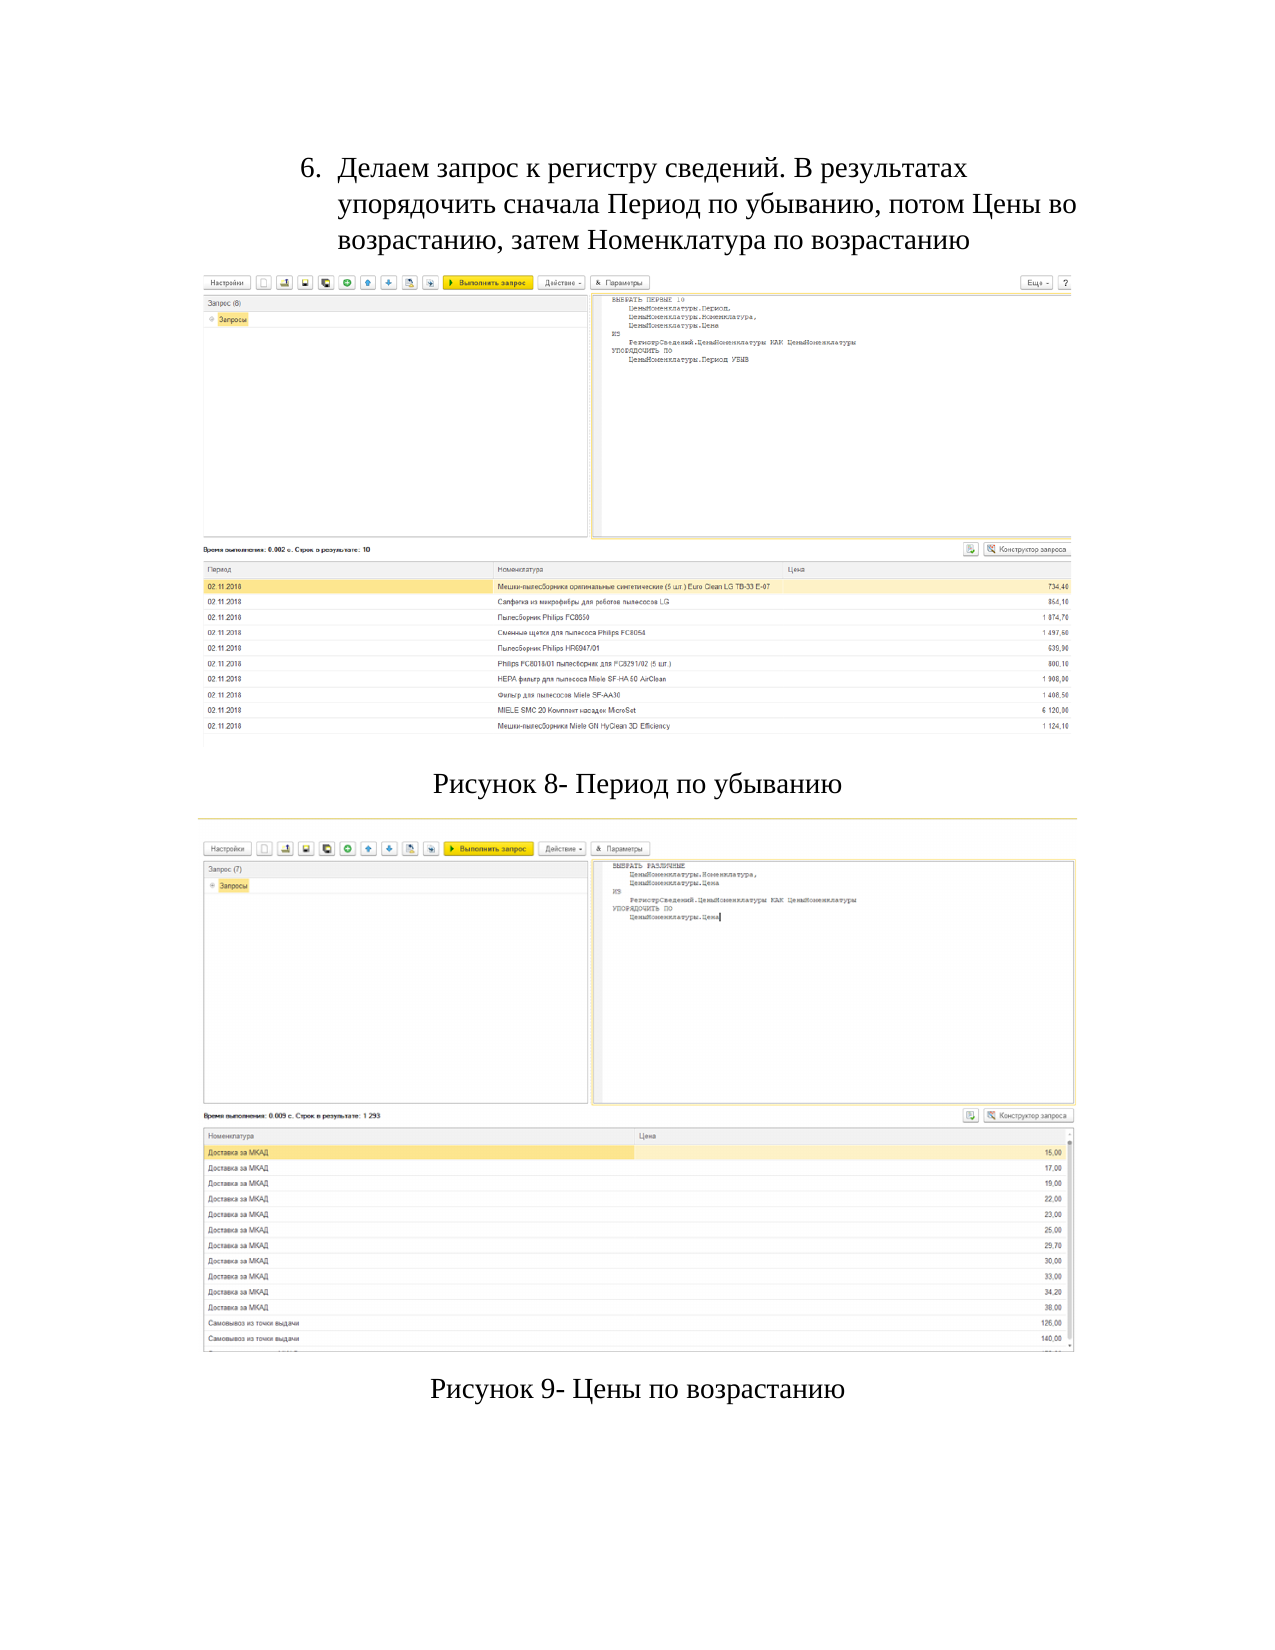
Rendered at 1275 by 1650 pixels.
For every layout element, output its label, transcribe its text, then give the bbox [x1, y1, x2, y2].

picture [197, 818, 1078, 1352]
list Делаем запрос к регистру сведений. В результатах упорядочить сначала Период по убыванию, потом Цены во возрастанию, затем Номенклатура по возрастанию [300, 150, 1125, 256]
text Рисунок 8- Период по убыванию [150, 766, 1125, 800]
picture [203, 275, 1072, 747]
text Рисунок 9- Цены по возрастанию [150, 1371, 1125, 1404]
